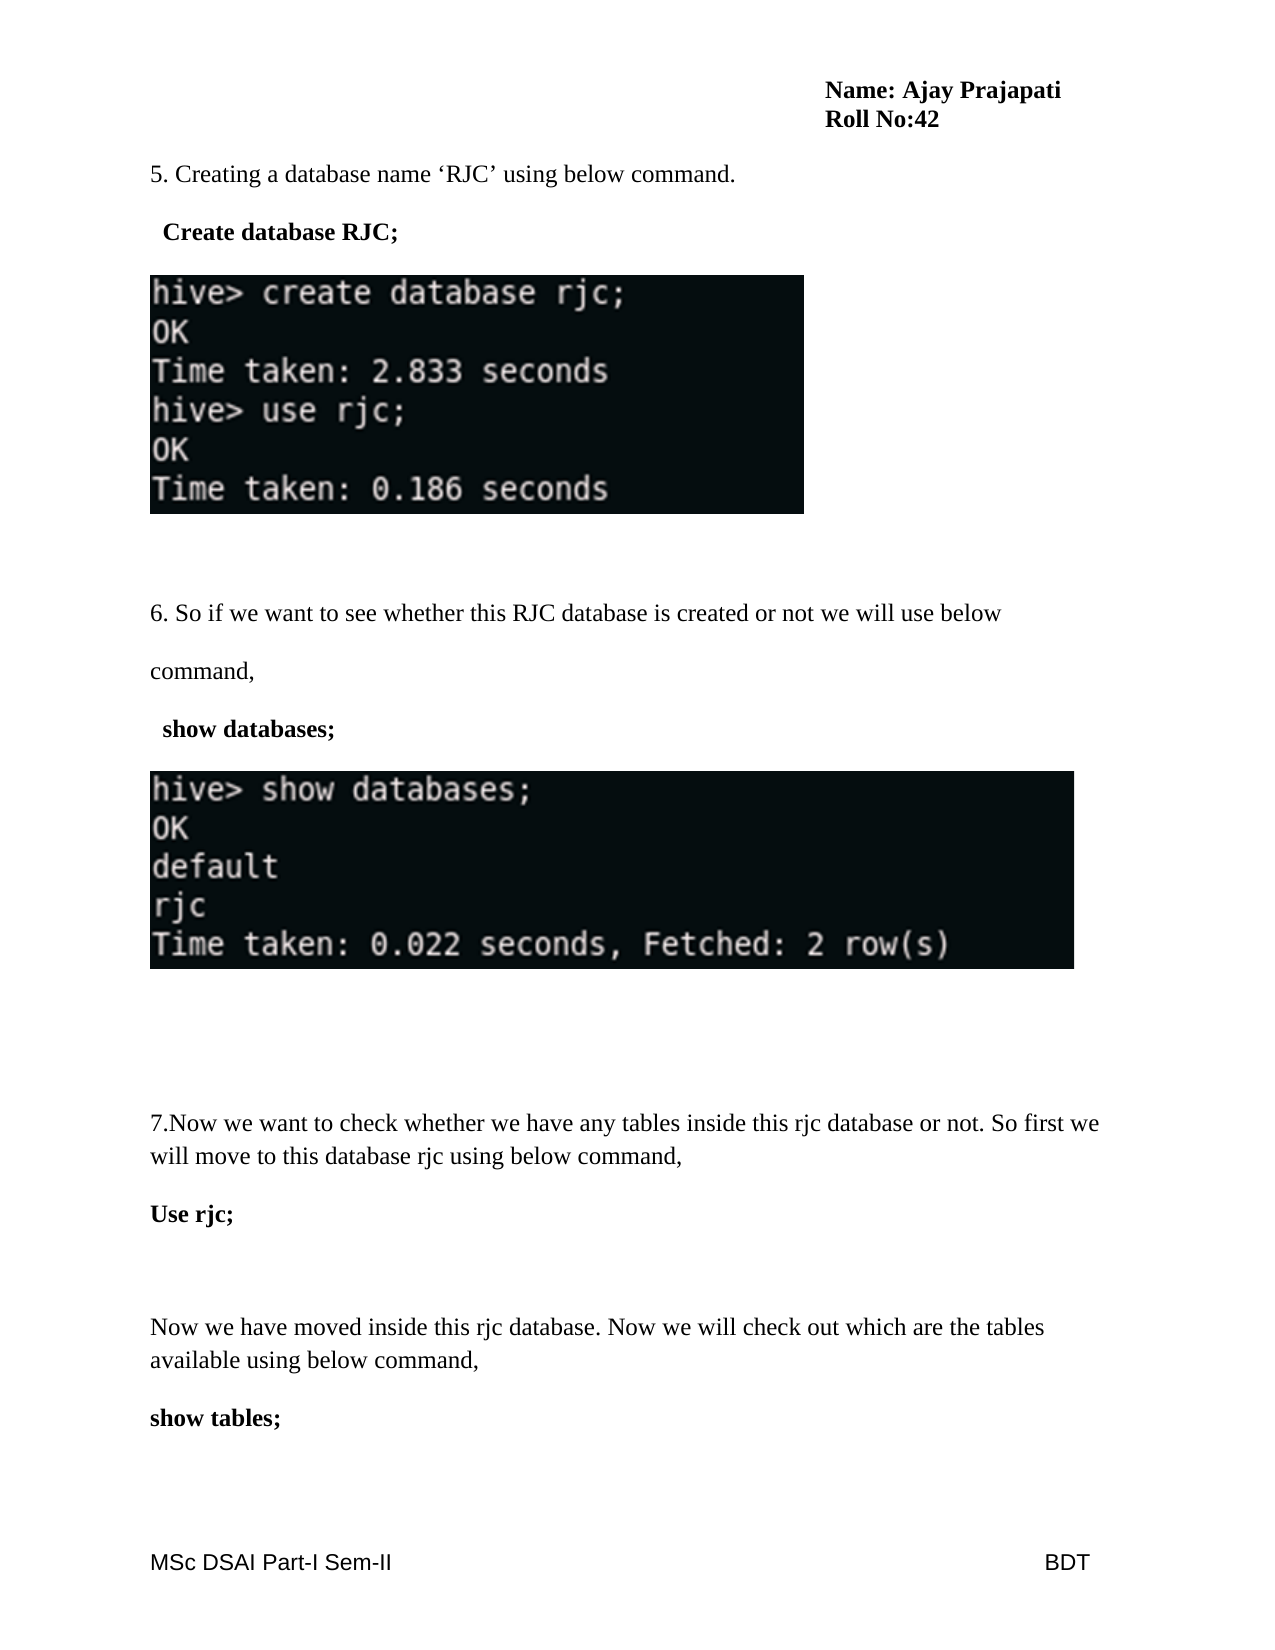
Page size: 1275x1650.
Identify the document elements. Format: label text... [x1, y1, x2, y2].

text show tables; [150, 1403, 1125, 1432]
text 6. So if we want to see whether this RJC database is created or not we will use below [150, 598, 1125, 627]
picture [150, 275, 804, 514]
text Use rjc; [150, 1199, 1125, 1228]
text Now we have moved inside this rjc database. Now we will check out which are the tables available using below command, [150, 1312, 1125, 1374]
text 5. Creating a database name ‘RJC’ using below command. [150, 159, 1125, 188]
picture [150, 771, 1075, 969]
text Create database RJC; [150, 217, 1125, 246]
text command, [150, 656, 1125, 684]
text 7.Now we want to check whether we have any tables inside this rjc database or not. So first we will move to this database rjc using below command, [150, 1108, 1125, 1170]
text show databases; [150, 714, 1125, 743]
